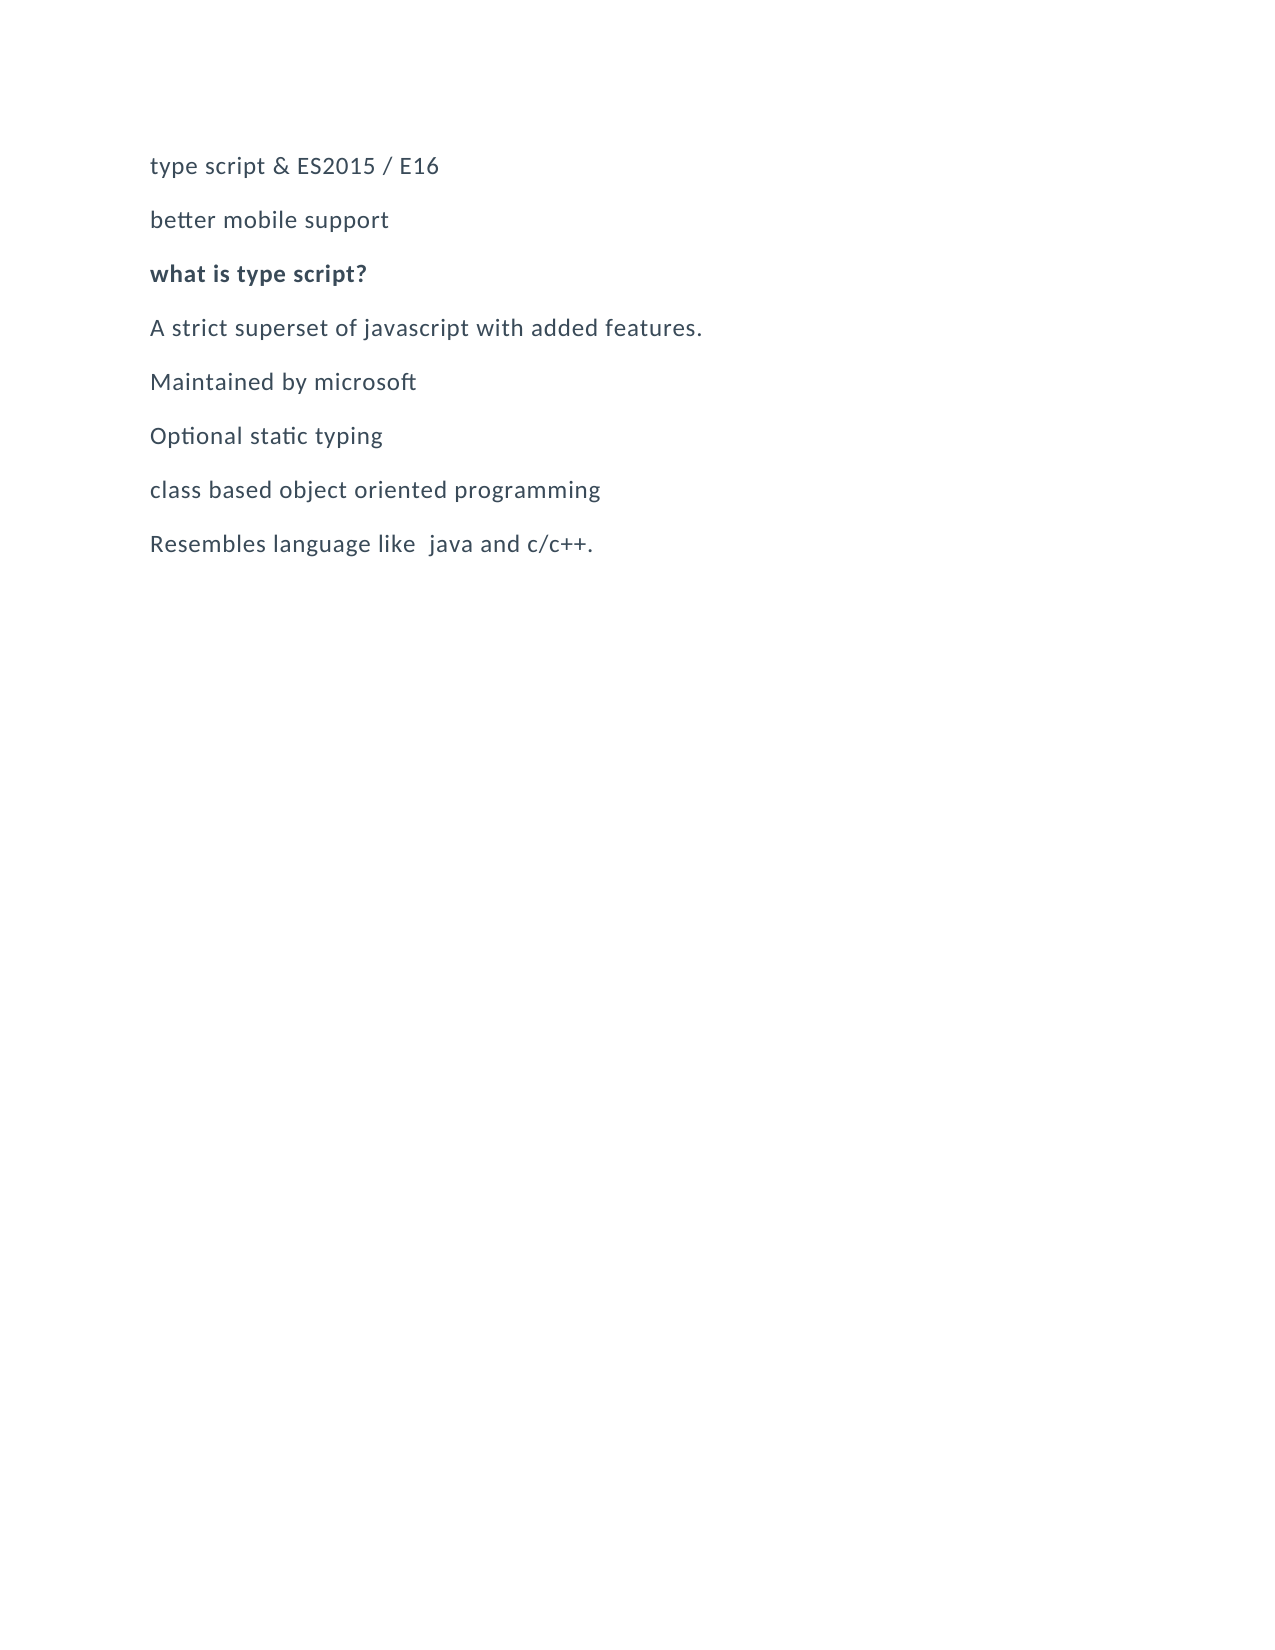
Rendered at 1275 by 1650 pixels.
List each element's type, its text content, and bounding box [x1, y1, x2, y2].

text what is type script? [150, 258, 1125, 288]
text Resembles language like java and c/c++. [150, 528, 1125, 558]
text Optional static typing [150, 420, 1125, 450]
text type script & ES2015 / E16 [150, 150, 1125, 181]
text A strict superset of javascript with added features. [150, 312, 1125, 342]
text class based object oriented programming [150, 474, 1125, 504]
text better mobile support [150, 204, 1125, 234]
text Maintained by microsoft [150, 366, 1125, 396]
